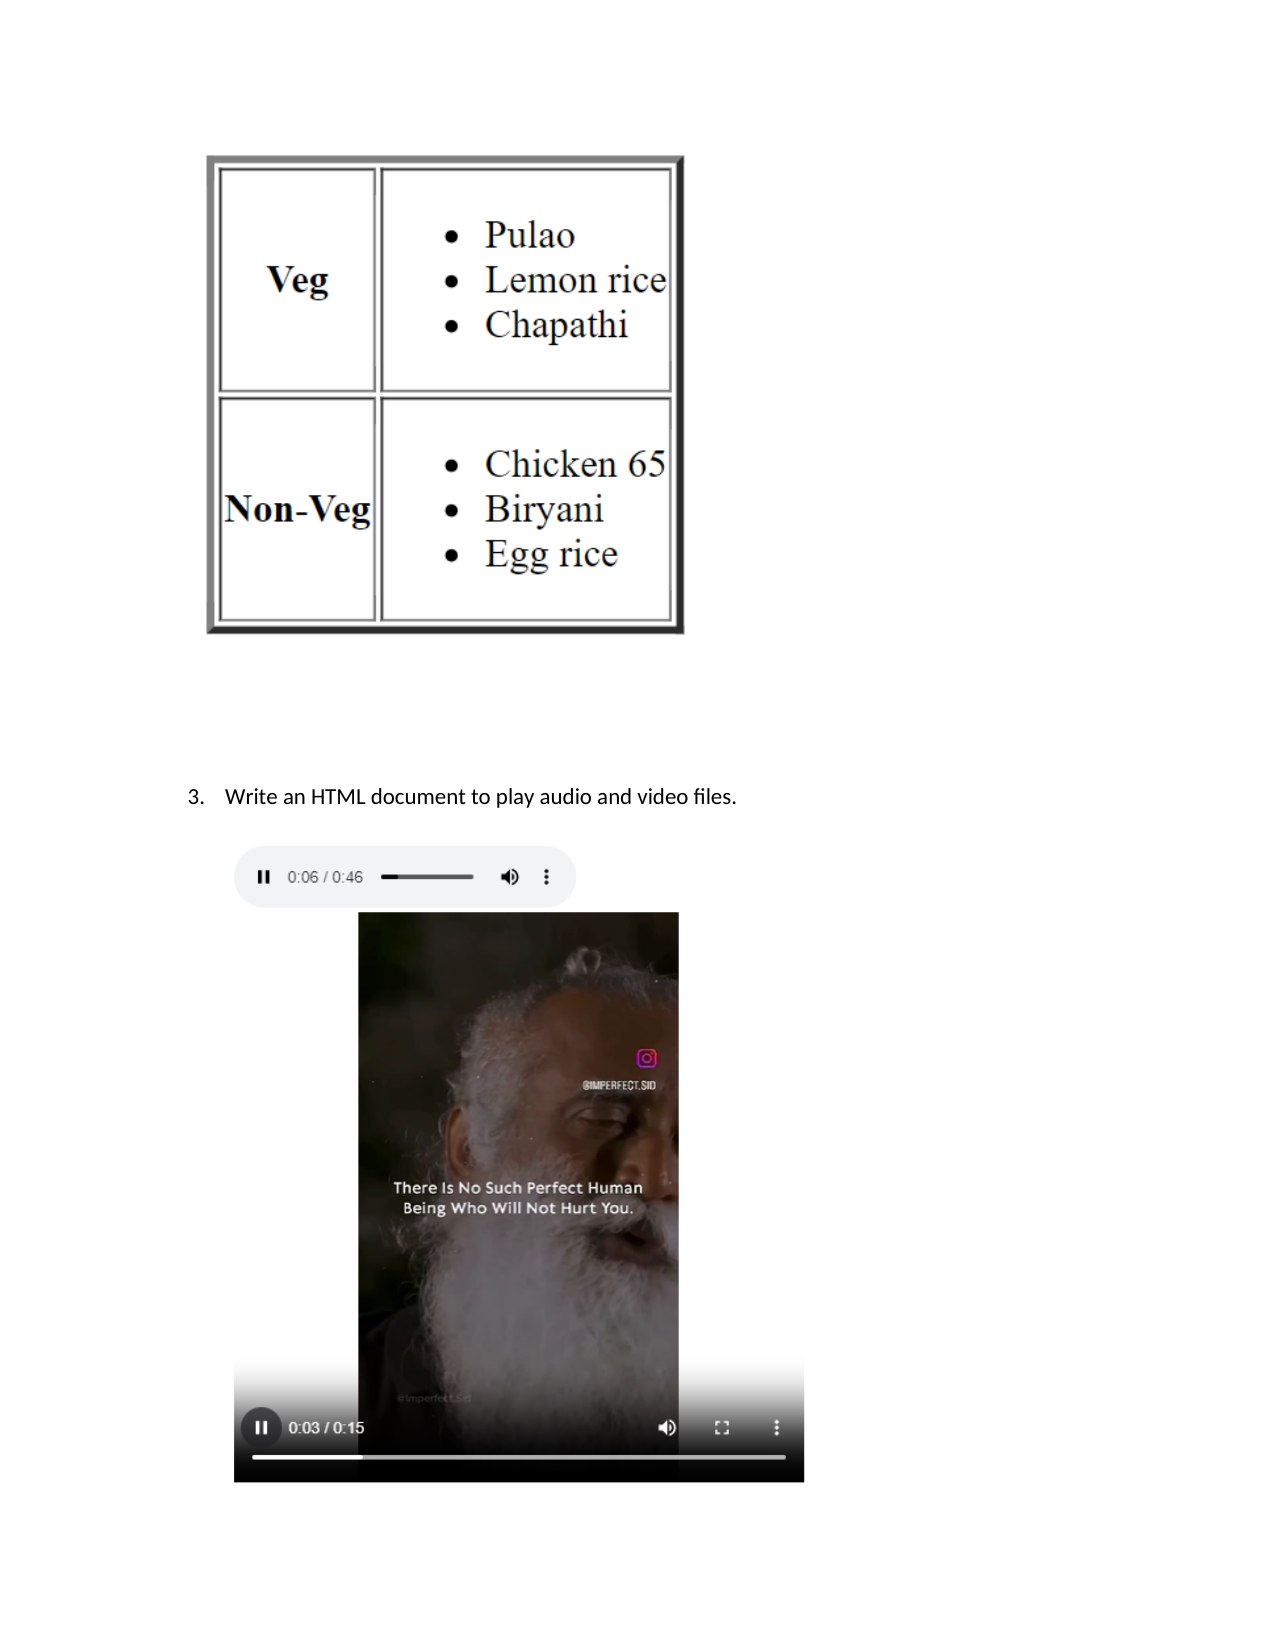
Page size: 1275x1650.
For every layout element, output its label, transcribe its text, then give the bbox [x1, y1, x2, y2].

picture [225, 845, 1152, 1487]
picture [187, 150, 894, 664]
list Write an HTML document to play audio and video files. [187, 782, 1114, 810]
